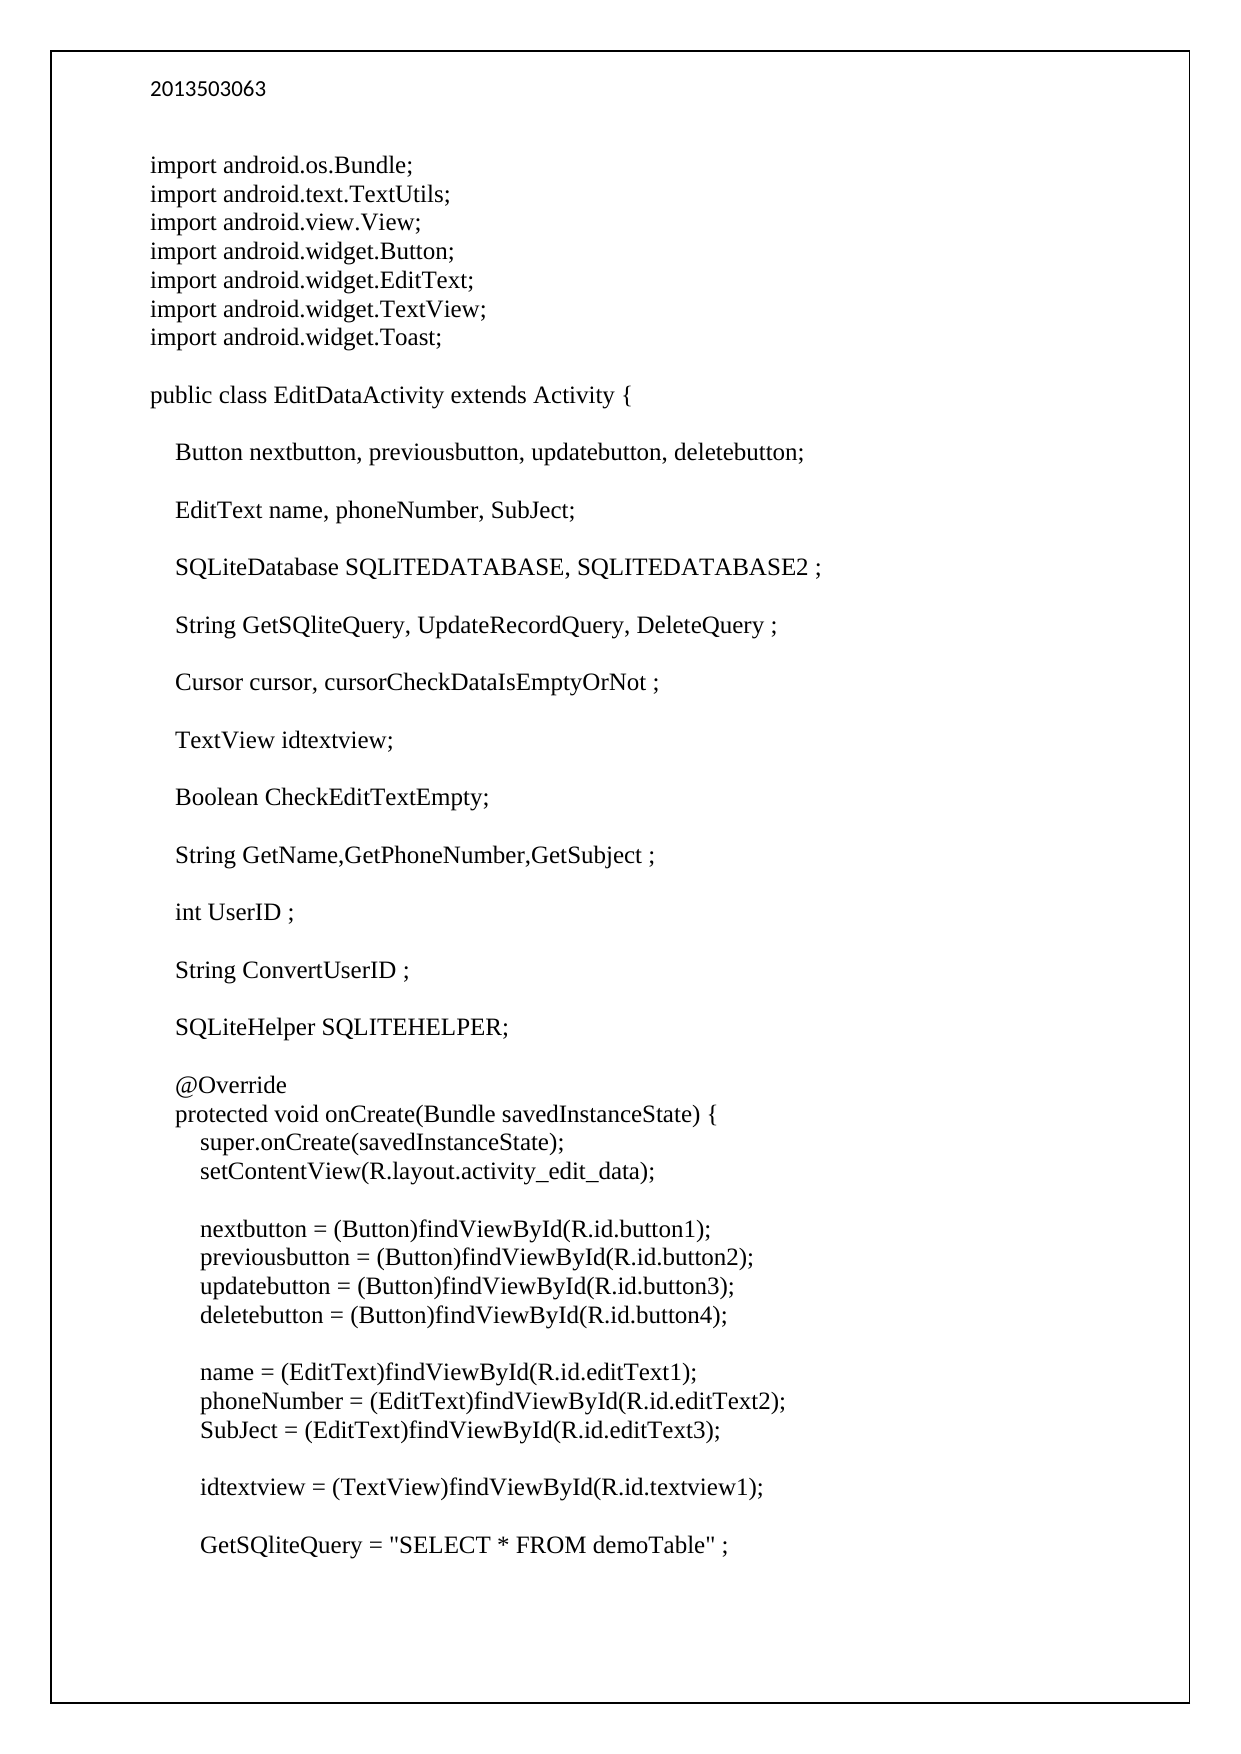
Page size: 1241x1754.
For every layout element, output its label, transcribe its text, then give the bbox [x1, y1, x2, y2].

text name = (EditText)findViewById(R.id.editText1); [150, 1357, 1090, 1386]
text previousbutton = (Button)findViewById(R.id.button2); [150, 1242, 1090, 1271]
text @Override [150, 1070, 1090, 1099]
text super.onCreate(savedInstanceState); [150, 1127, 1090, 1156]
text protected void onCreate(Bundle savedInstanceState) { [150, 1099, 1090, 1127]
text import android.widget.TextView; [150, 294, 1090, 322]
text import android.view.View; [150, 207, 1090, 236]
text GetSQliteQuery = "SELECT * FROM demoTable" ; [150, 1530, 1090, 1559]
text setContentView(R.layout.activity_edit_data); [150, 1156, 1090, 1185]
text idtextview = (TextView)findViewById(R.id.textview1); [150, 1472, 1090, 1501]
text import android.text.TextUtils; [150, 179, 1090, 207]
text Cursor cursor, cursorCheckDataIsEmptyOrNot ; [150, 667, 1090, 696]
text SQLiteHelper SQLITEHELPER; [150, 1012, 1090, 1041]
text SQLiteDatabase SQLITEDATABASE, SQLITEDATABASE2 ; [150, 552, 1090, 581]
text Boolean CheckEditTextEmpty; [150, 782, 1090, 811]
text import android.widget.Toast; [150, 322, 1090, 351]
text int UserID ; [150, 897, 1090, 926]
text phoneNumber = (EditText)findViewById(R.id.editText2); [150, 1386, 1090, 1415]
text SubJect = (EditText)findViewById(R.id.editText3); [150, 1415, 1090, 1444]
text import android.os.Bundle; [150, 150, 1090, 179]
text String GetName,GetPhoneNumber,GetSubject ; [150, 840, 1090, 869]
text nextbutton = (Button)findViewById(R.id.button1); [150, 1214, 1090, 1242]
text EditText name, phoneNumber, SubJect; [150, 495, 1090, 524]
text TextView idtextview; [150, 725, 1090, 754]
text import android.widget.EditText; [150, 265, 1090, 294]
text String ConvertUserID ; [150, 955, 1090, 984]
text deletebutton = (Button)findViewById(R.id.button4); [150, 1300, 1090, 1329]
text import android.widget.Button; [150, 236, 1090, 265]
text updatebutton = (Button)findViewById(R.id.button3); [150, 1271, 1090, 1300]
text String GetSQliteQuery, UpdateRecordQuery, DeleteQuery ; [150, 610, 1090, 639]
text public class EditDataActivity extends Activity { [150, 380, 1090, 409]
text Button nextbutton, previousbutton, updatebutton, deletebutton; [150, 437, 1090, 466]
